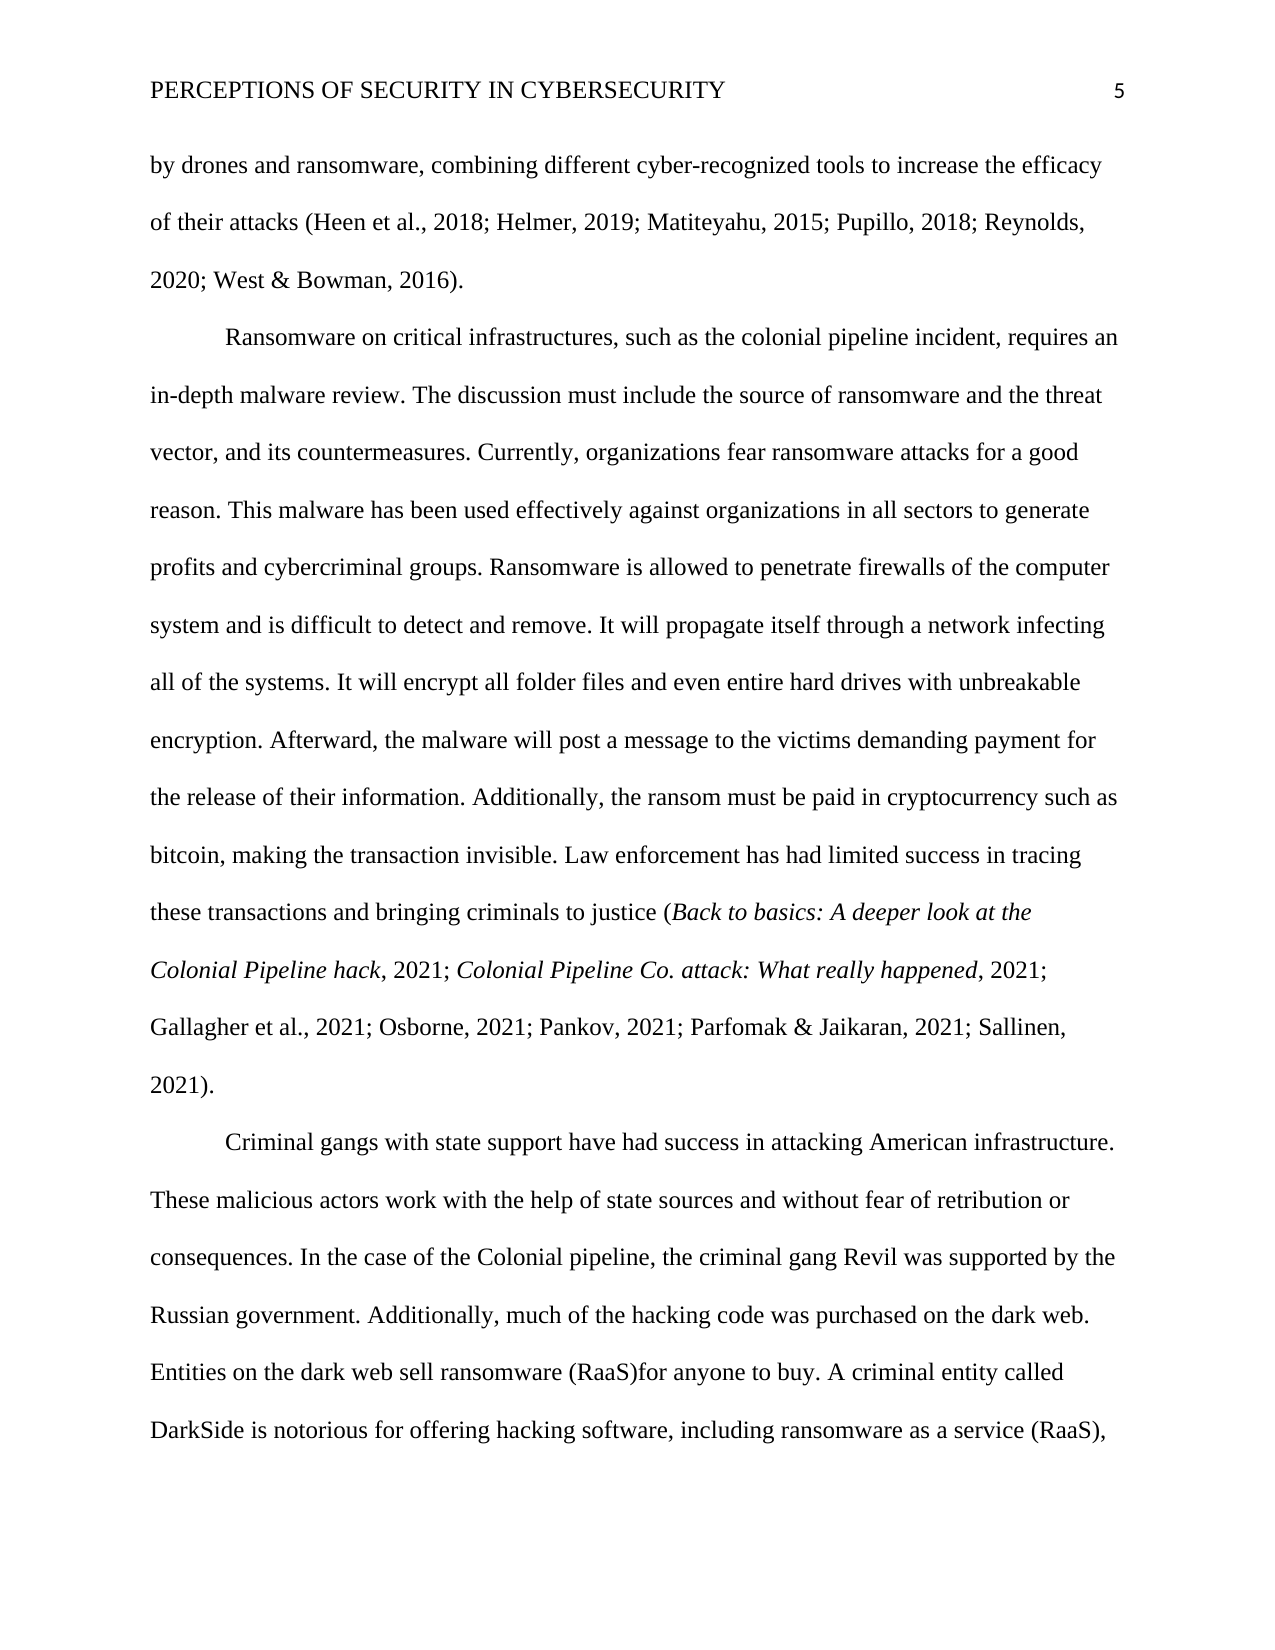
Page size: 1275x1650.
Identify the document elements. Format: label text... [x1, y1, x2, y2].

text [150, 150, 1125, 294]
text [150, 1127, 1125, 1444]
text Ransomware on critical infrastructures, such as the colonial pipeline incident, requires an in-depth malware review. The discussion must include the source of ransomware and the threat vector, and its countermeasures. Currently, organizations fear ransomware attacks for a good reason. This malware has been used effectively against organizations in all sectors to generate profits and cybercriminal groups. Ransomware is allowed to penetrate firewalls of the computer system and is difficult to detect and remove. It will propagate itself through a network infecting all of the systems. It will encrypt all folder files and even entire hard drives with unbreakable encryption. Afterward, the malware will post a message to the victims demanding payment for the release of their information. Additionally, the ransom must be paid in cryptocurrency such as bitcoin, making the transaction invisible. Law enforcement has had limited success in tracing these transactions and bringing criminals to justice (Back to basics: A deeper look at the Colonial Pipeline hack, 2021; Colonial Pipeline Co. attack: What really happened, 2021; Gallagher et al., 2021; Osborne, 2021; Pankov, 2021; Parfomak & Jaikaran, 2021; Sallinen, 2021). [150, 322, 1125, 1099]
